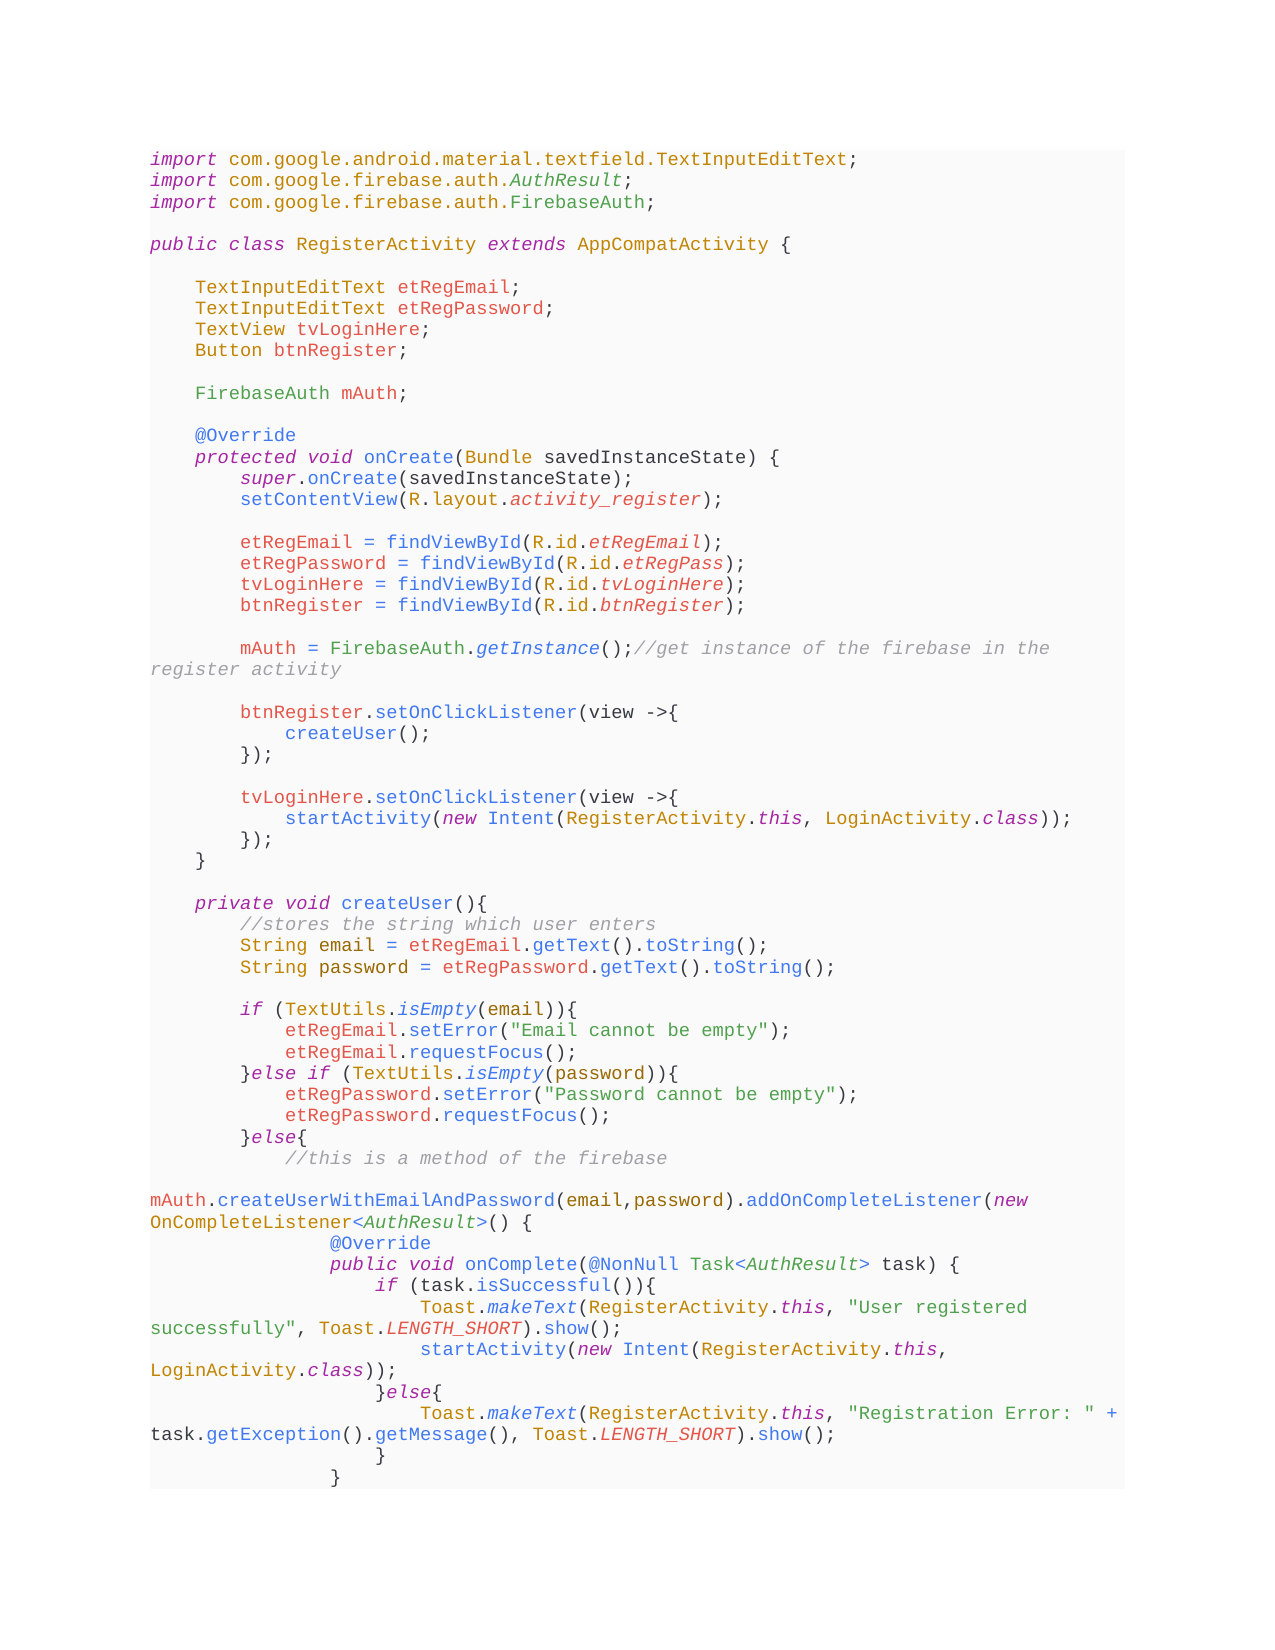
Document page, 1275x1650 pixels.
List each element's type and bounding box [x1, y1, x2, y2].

text [150, 150, 1125, 1489]
